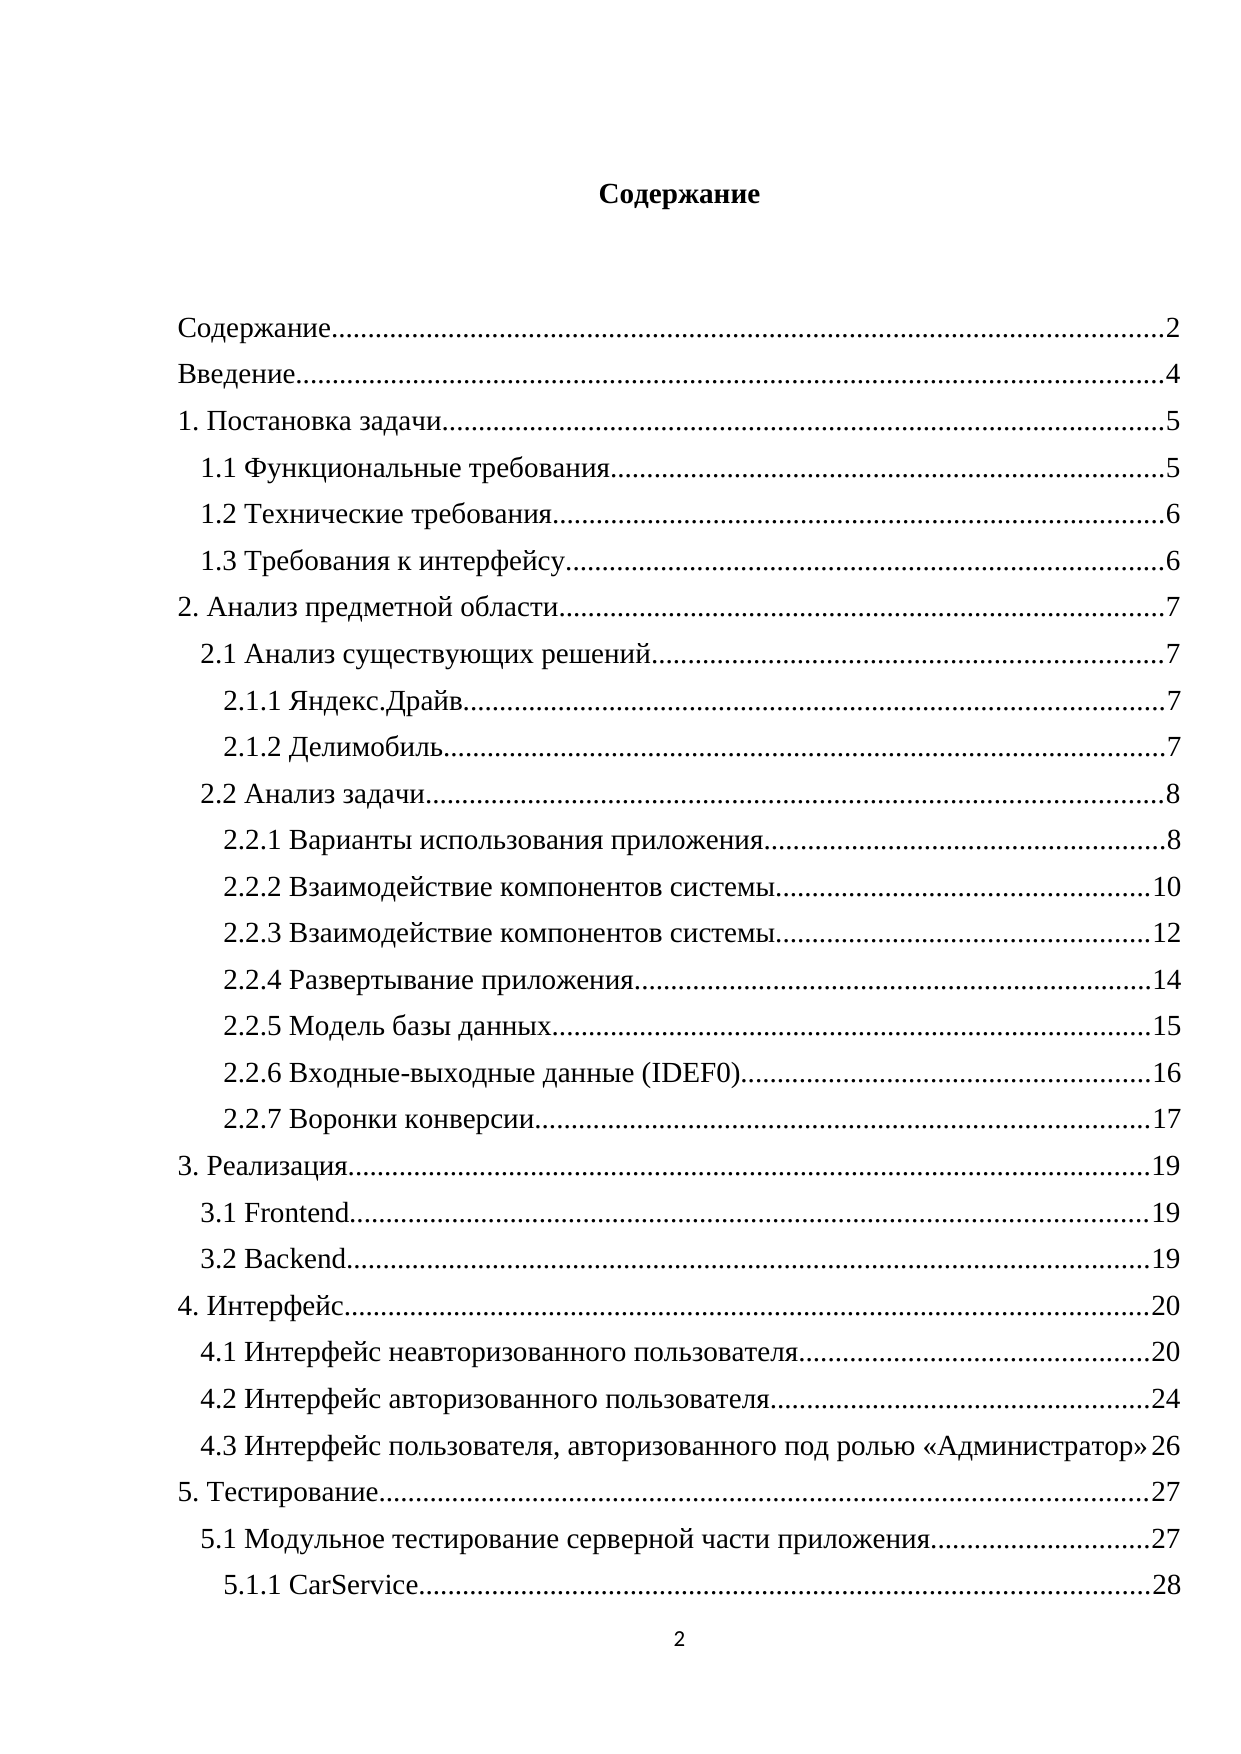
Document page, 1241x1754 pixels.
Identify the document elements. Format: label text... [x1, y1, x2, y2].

subtitle Содержание [177, 177, 1181, 210]
